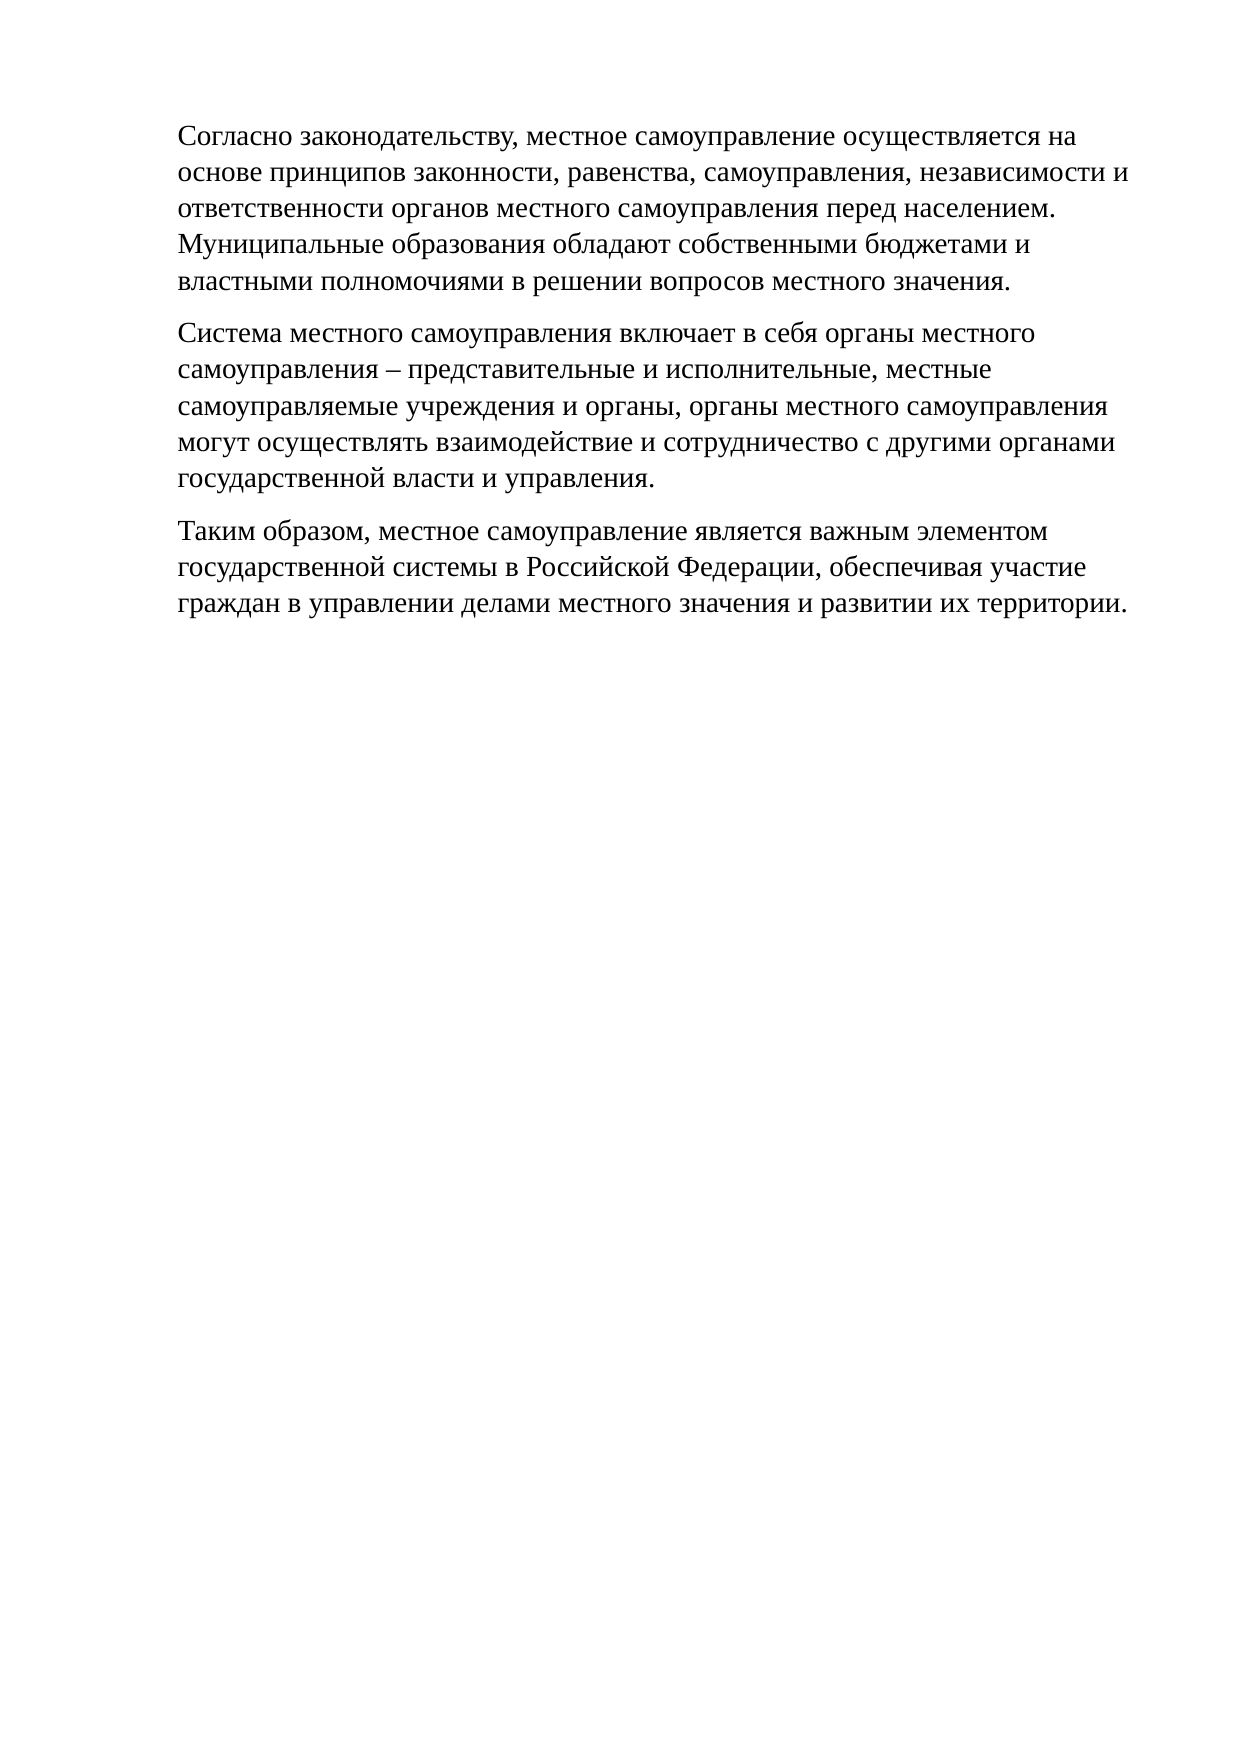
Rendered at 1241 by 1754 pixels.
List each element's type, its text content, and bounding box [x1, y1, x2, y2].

text Система местного самоуправления включает в себя органы местного самоуправления – представительные и исполнительные, местные самоуправляемые учреждения и органы, органы местного самоуправления могут осуществлять взаимодействие и сотрудничество с другими органами государственной власти и управления. [177, 316, 1152, 494]
text Согласно законодательству, местное самоуправление осуществляется на основе принципов законности, равенства, самоуправления, независимости и ответственности органов местного самоуправления перед населением. Муниципальные образования обладают собственными бюджетами и властными полномочиями в решении вопросов местного значения. [177, 118, 1152, 296]
text Таким образом, местное самоуправление является важным элементом государственной системы в Российской Федерации, обеспечивая участие граждан в управлении делами местного значения и развитии их территории. [177, 513, 1152, 619]
